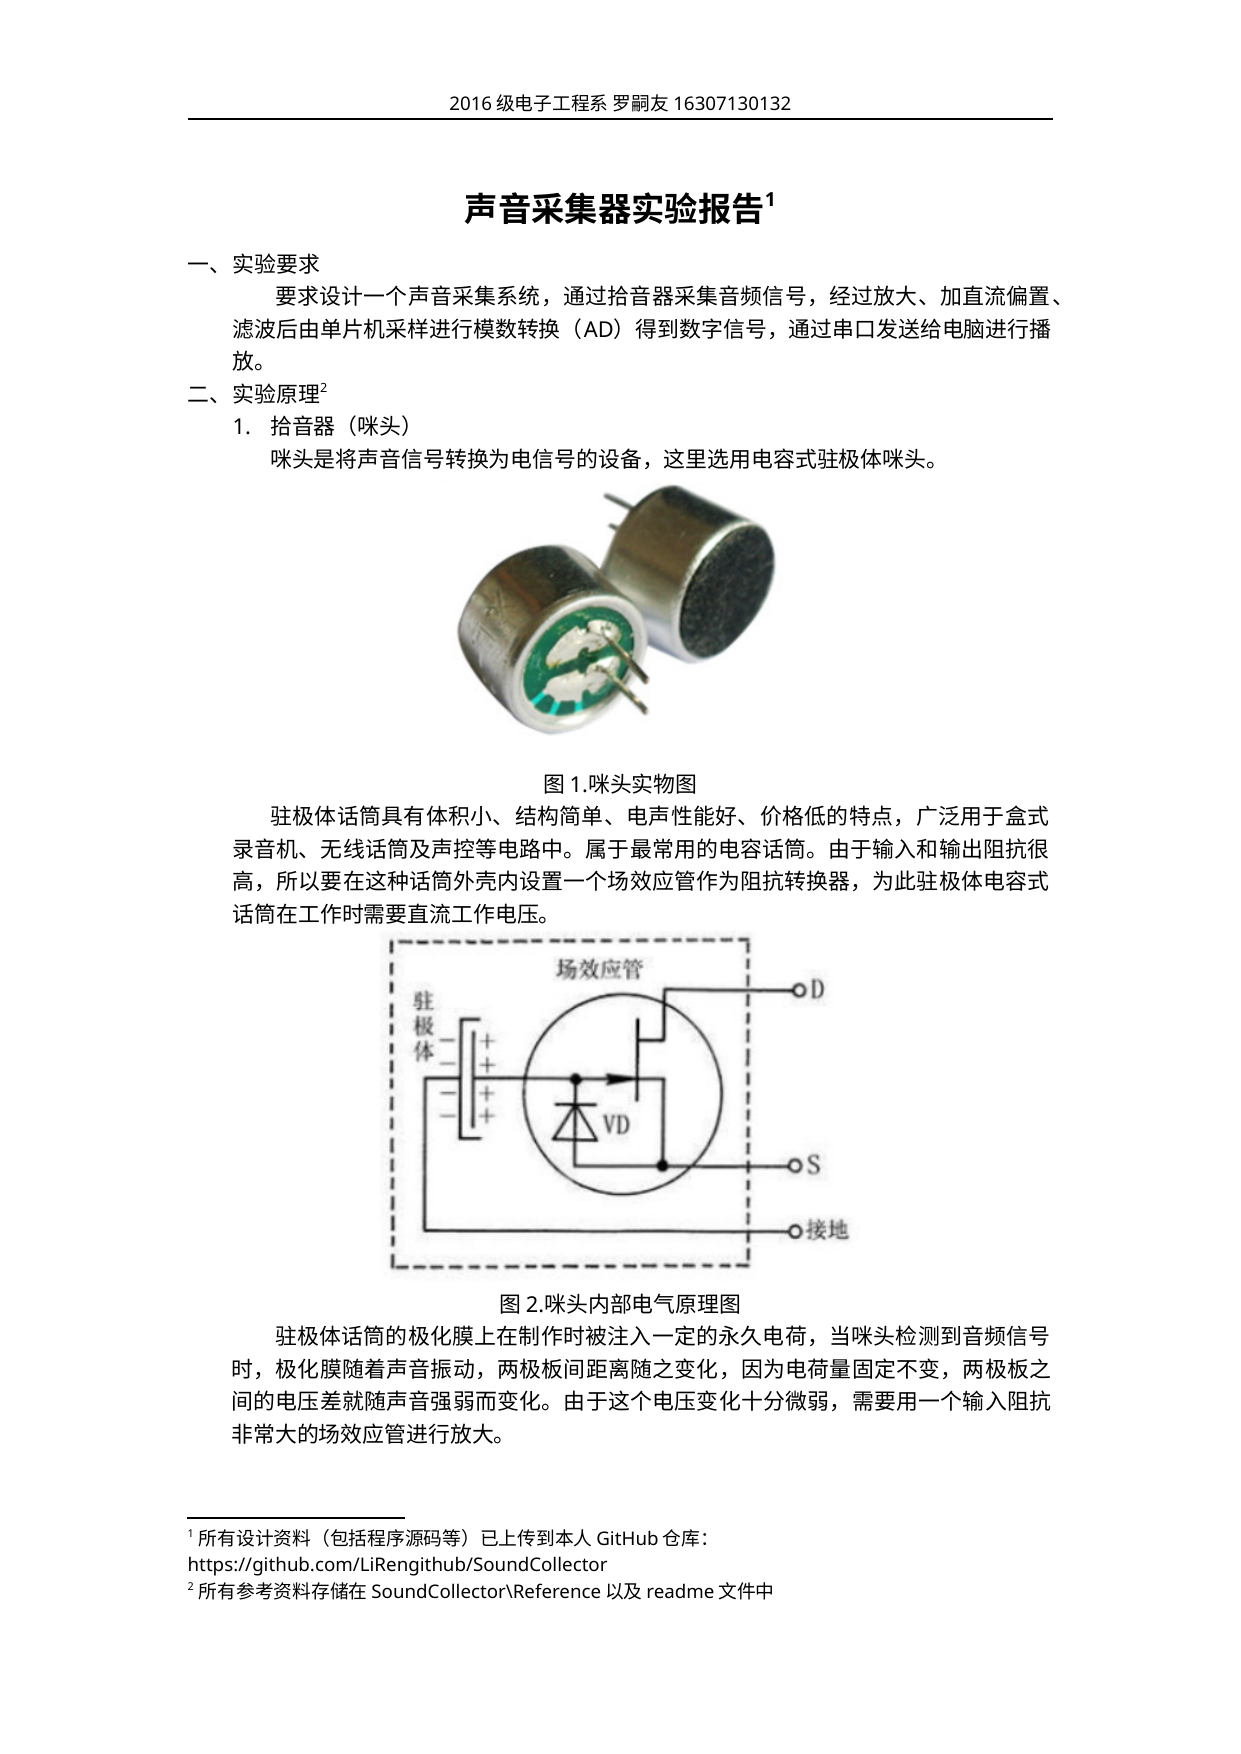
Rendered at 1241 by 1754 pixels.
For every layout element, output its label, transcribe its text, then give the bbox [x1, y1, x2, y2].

picture [379, 928, 861, 1283]
text 咪头是将声音信号转换为电信号的设备，这里选用电容式驻极体咪头。 [232, 441, 1053, 474]
list 实验要求 [187, 246, 1053, 279]
text 图2.咪头内部电气原理图 [187, 1286, 1053, 1319]
list 拾音器（咪头） [232, 409, 1053, 441]
picture [437, 473, 803, 750]
title 声音采集器实验报告 [187, 175, 1053, 240]
text 图1.咪头实物图 [187, 766, 1053, 799]
text 驻极体话筒具有体积小、结构简单、电声性能好、价格低的特点，广泛用于盒式录音机、无线话筒及声控等电路中。属于最常用的电容话筒。由于输入和输出阻抗很高，所以要在这种话筒外壳内设置一个场效应管作为阻抗转换器，为此驻极体电容式话筒在工作时需要直流工作电压。 [232, 799, 1053, 929]
list 实验原理 [187, 376, 1053, 409]
list 要求设计一个声音采集系统，通过拾音器采集音频信号，经过放大、加直流偏置、滤波后由单片机采样进行模数转换（AD）得到数字信号，通过串口发送给电脑进行播放。 [232, 279, 1053, 376]
text 驻极体话筒的极化膜上在制作时被注入一定的永久电荷，当咪头检测到音频信号时，极化膜随着声音振动，两极板间距离随之变化，因为电荷量固定不变，两极板之间的电压差就随声音强弱而变化。由于这个电压变化十分微弱，需要用一个输入阻抗非常大的场效应管进行放大。 [231, 1319, 1053, 1449]
